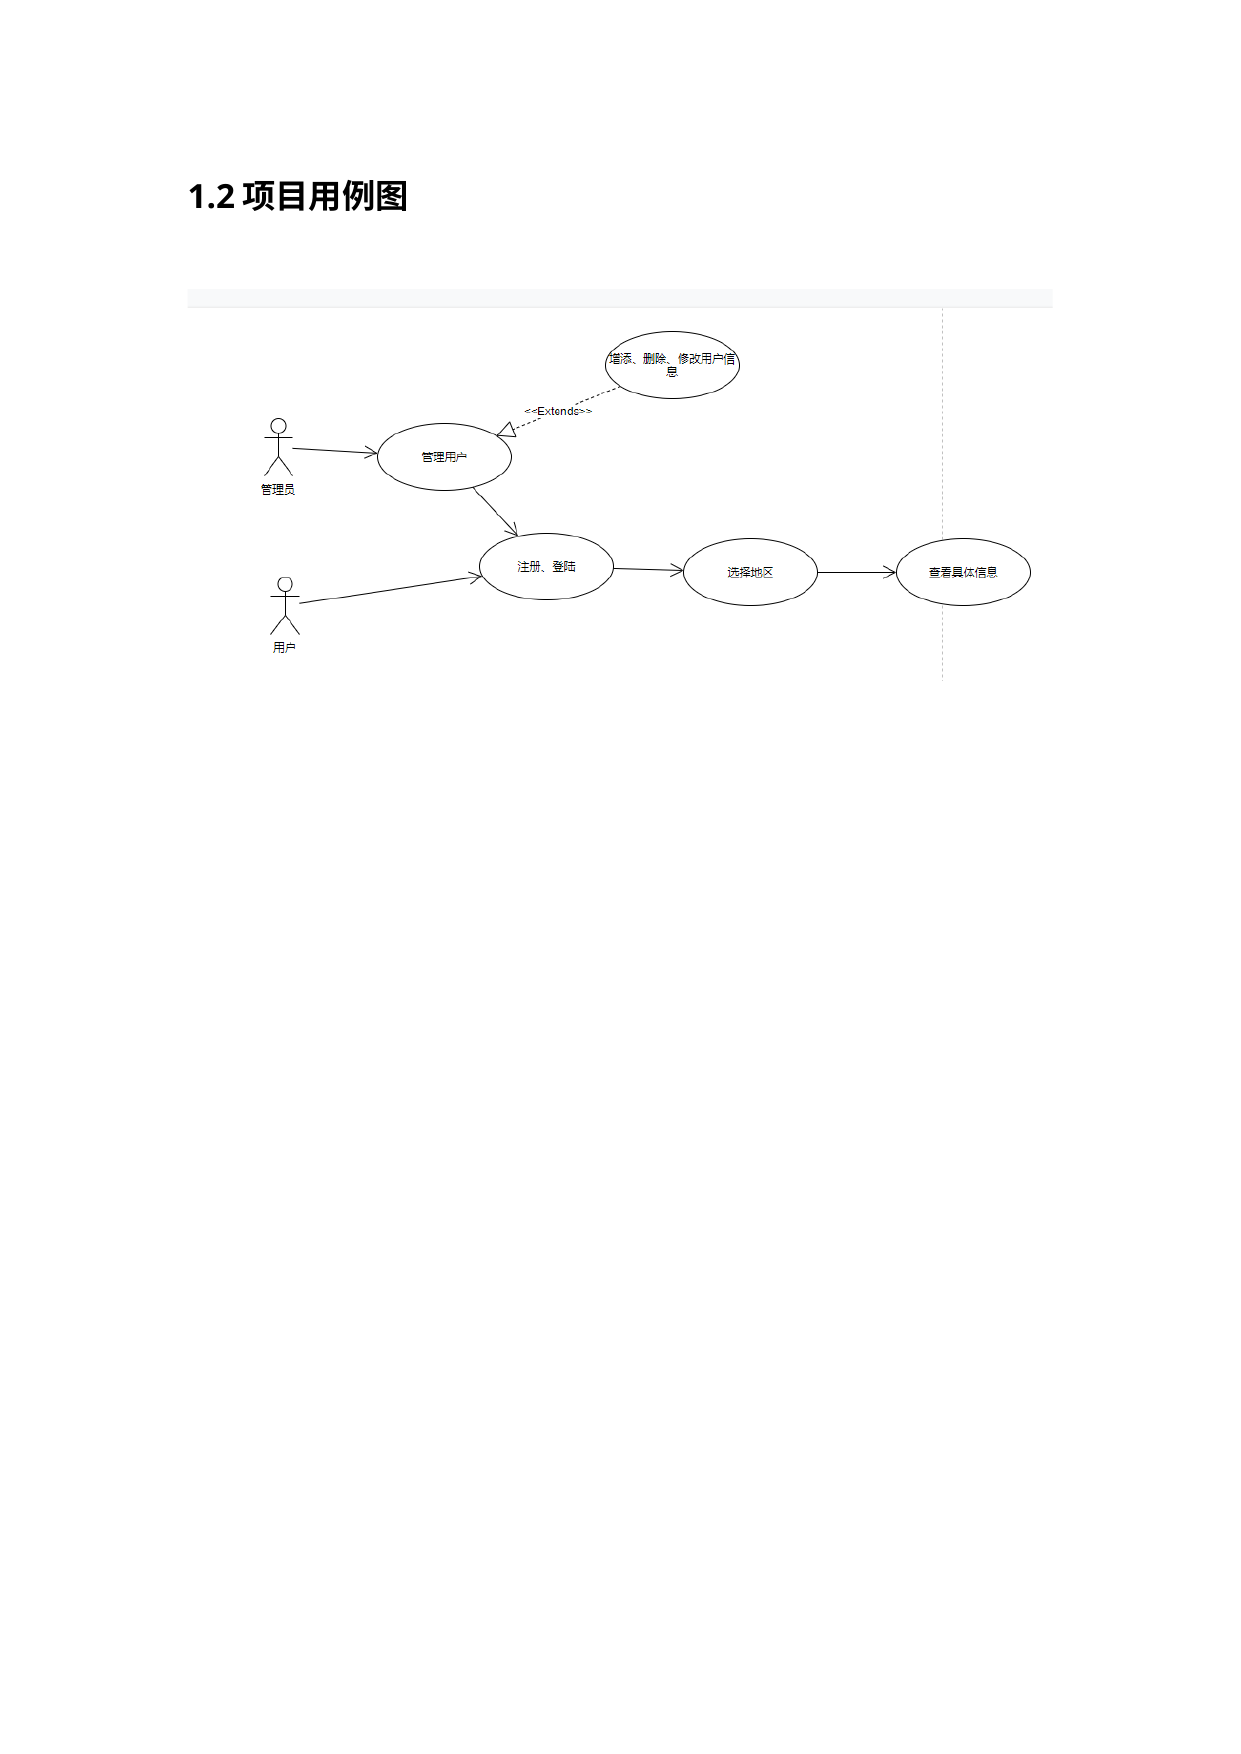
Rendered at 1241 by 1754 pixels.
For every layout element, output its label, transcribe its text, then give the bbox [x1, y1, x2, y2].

subtitle 1.2项目用例图 [187, 162, 1053, 227]
picture [187, 289, 1053, 681]
